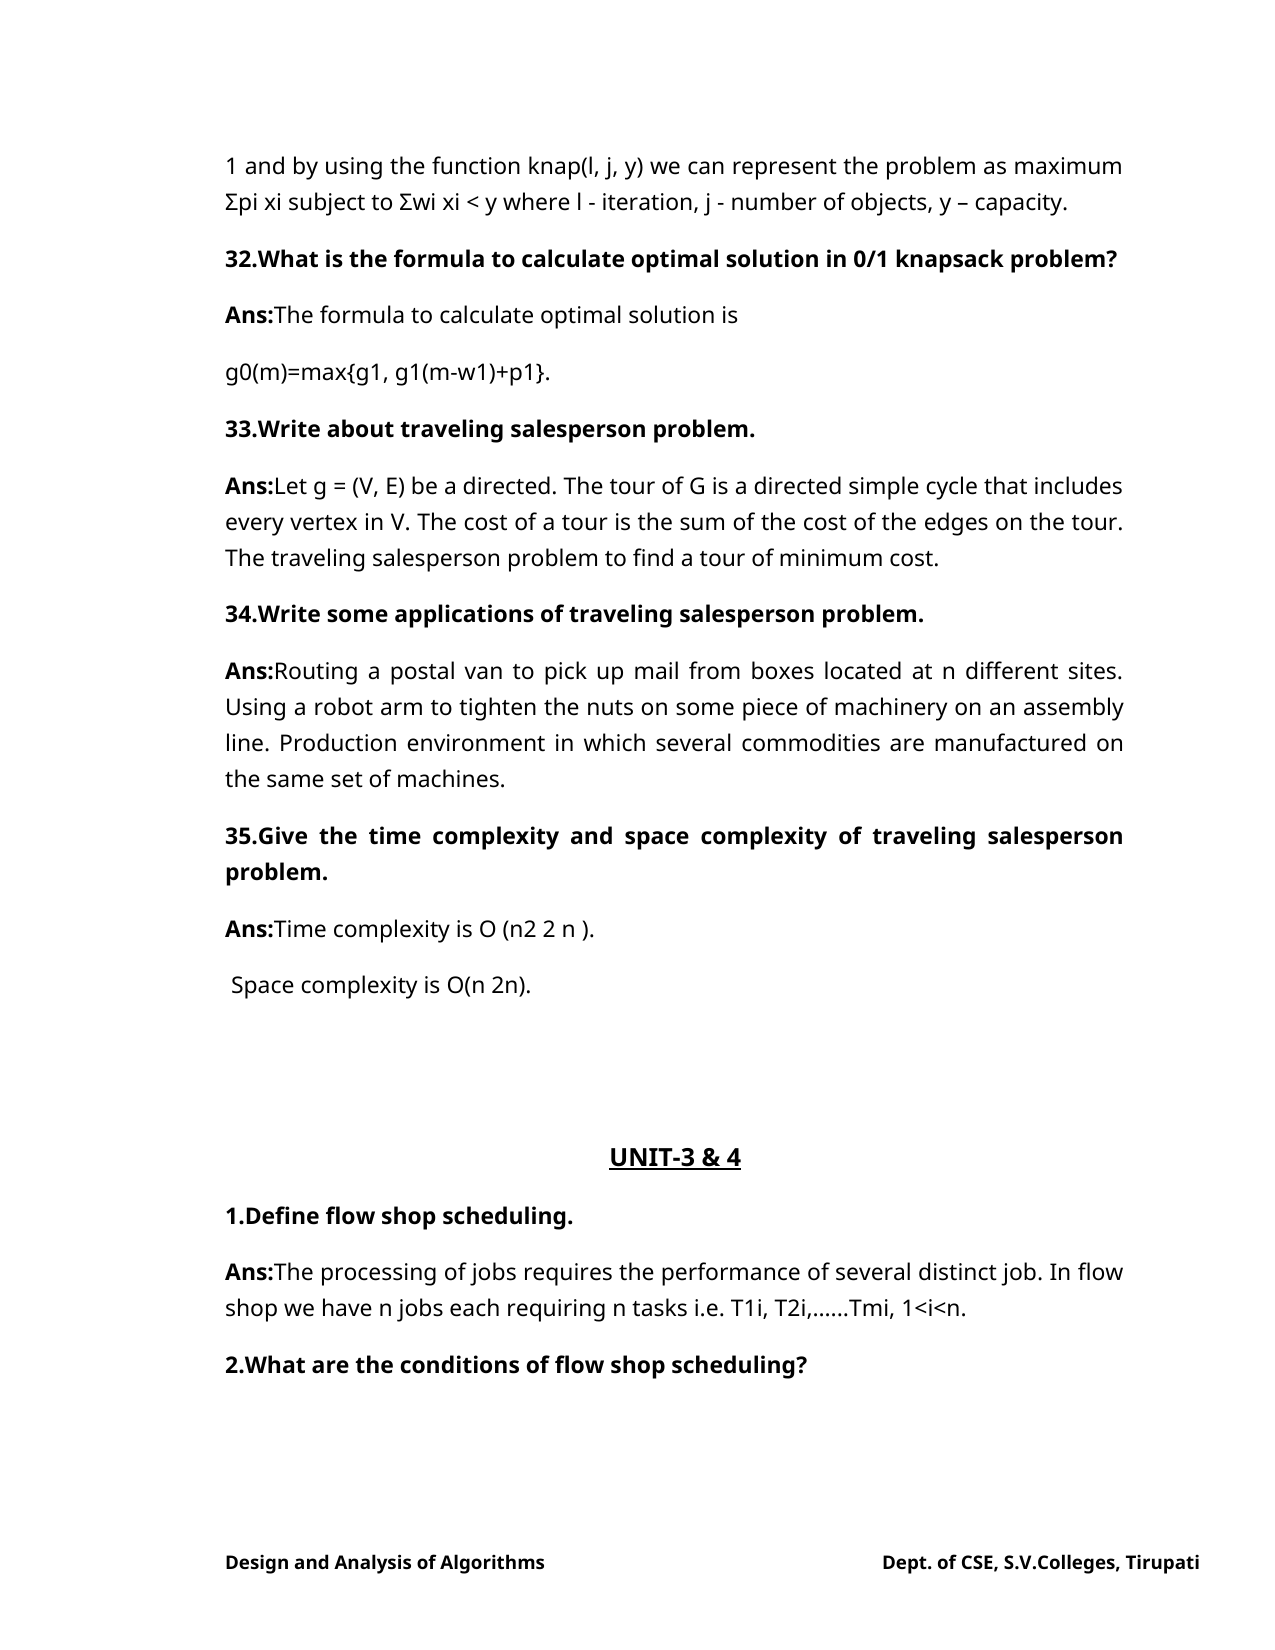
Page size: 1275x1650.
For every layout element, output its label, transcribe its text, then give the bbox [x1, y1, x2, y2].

text Ans:Let g = (V, E) be a directed. The tour of G is a directed simple cycle that includes every vertex in V. The cost of a tour is the sum of the cost of the edges on the tour. The traveling salesperson problem to find a tour of minimum cost. [225, 470, 1125, 573]
text 35.Give the time complexity and space complexity of traveling salesperson problem. [225, 820, 1125, 887]
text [225, 150, 1125, 217]
text 2.What are the conditions of flow shop scheduling? [225, 1349, 1125, 1380]
text UNIT-3 & 4 [225, 1139, 1125, 1174]
text g0(m)=max{g1, g1(m-w1)+p1}. [225, 356, 1125, 387]
text Ans:Time complexity is O (n2 2 n ). [225, 912, 1125, 944]
text Ans:Routing a postal van to pick up mail from boxes located at n different sites. Using a robot arm to tighten the nuts on some piece of machinery on an assembly line. Production environment in which several commodities are manufactured on the same set of machines. [225, 655, 1125, 794]
text 34.Write some applications of traveling salesperson problem. [225, 598, 1125, 630]
text 1.Define flow shop scheduling. [225, 1199, 1125, 1231]
text 32.What is the formula to calculate optimal solution in 0/1 knapsack problem? [225, 243, 1125, 274]
text Ans:The formula to calculate optimal solution is [225, 299, 1125, 331]
text 33.Write about traveling salesperson problem. [225, 413, 1125, 444]
text Space complexity is O(n 2n). [225, 969, 1125, 1001]
text Ans:The processing of jobs requires the performance of several distinct job. In flow shop we have n jobs each requiring n tasks i.e. T1i, T2i,…...Tmi, 1<i<n. [225, 1256, 1125, 1323]
